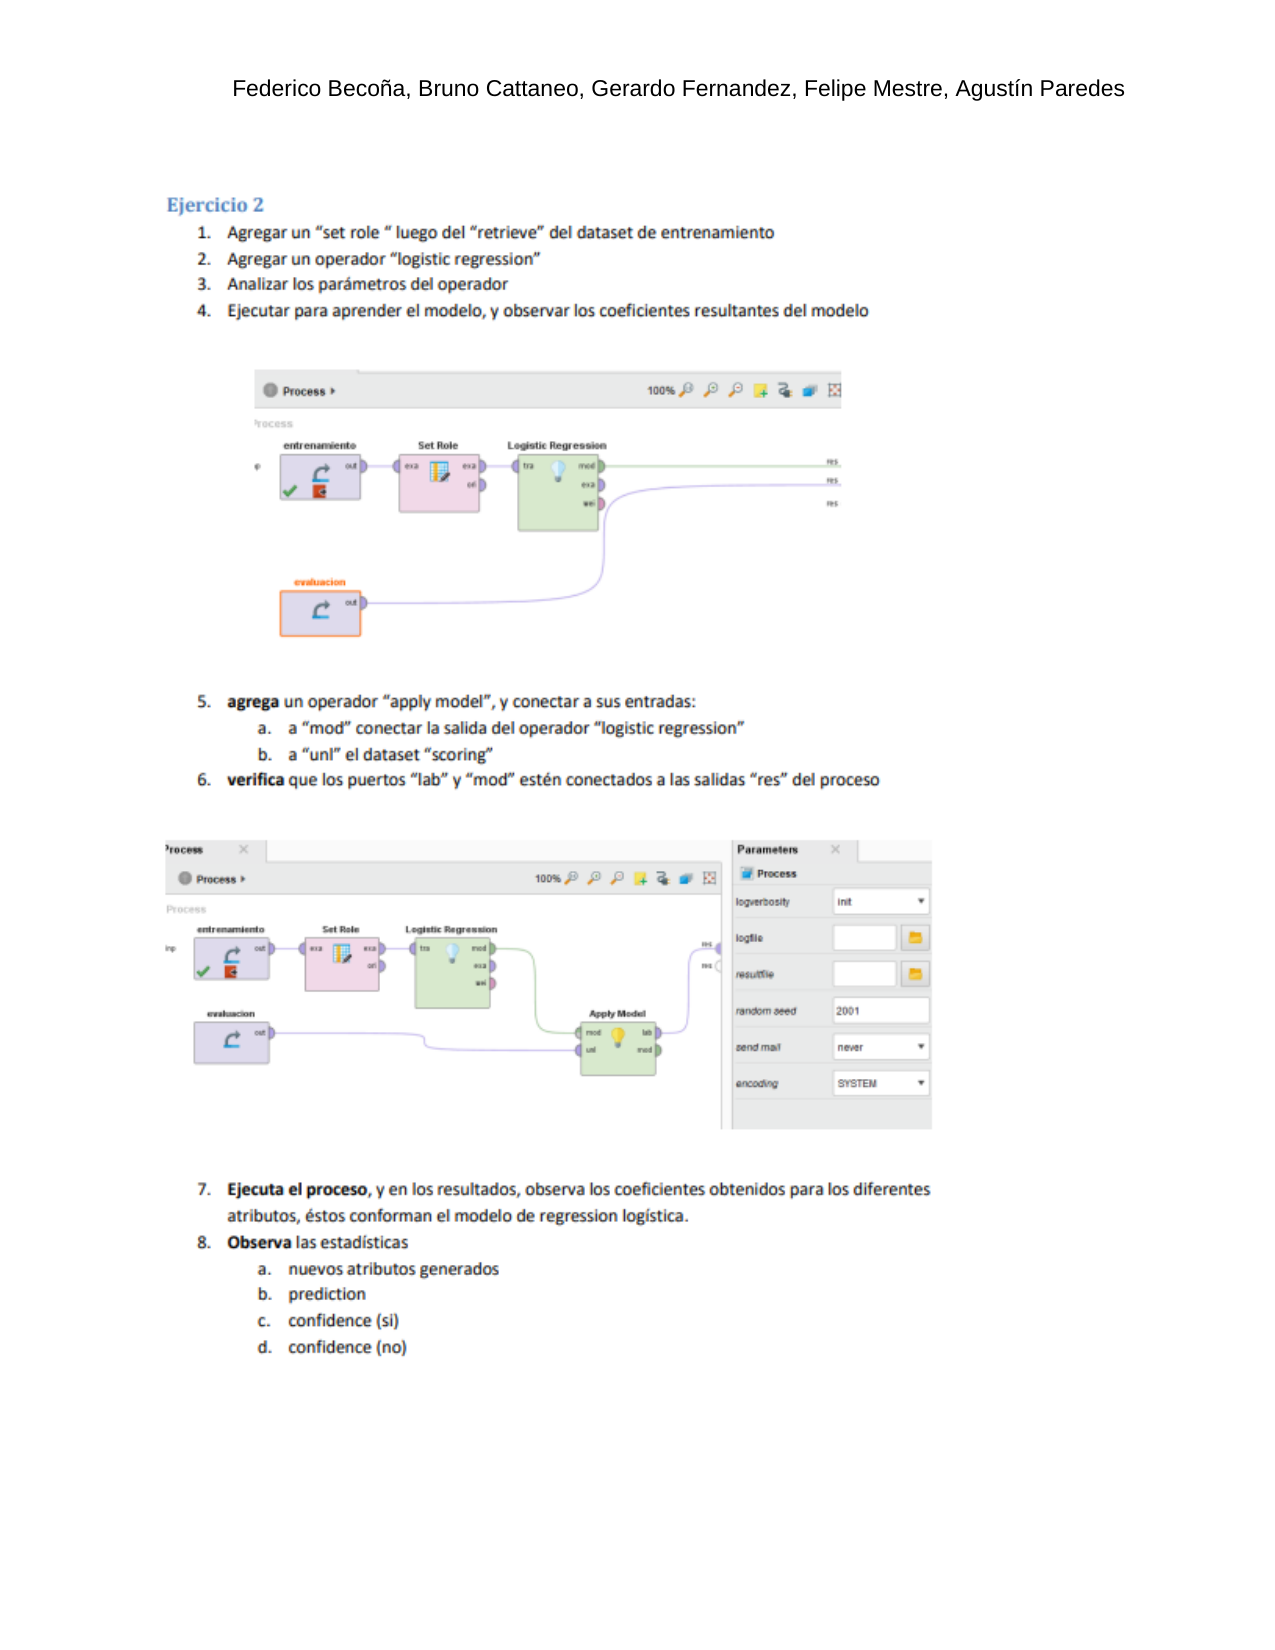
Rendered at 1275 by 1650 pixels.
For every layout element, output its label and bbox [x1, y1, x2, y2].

picture [150, 165, 951, 1386]
